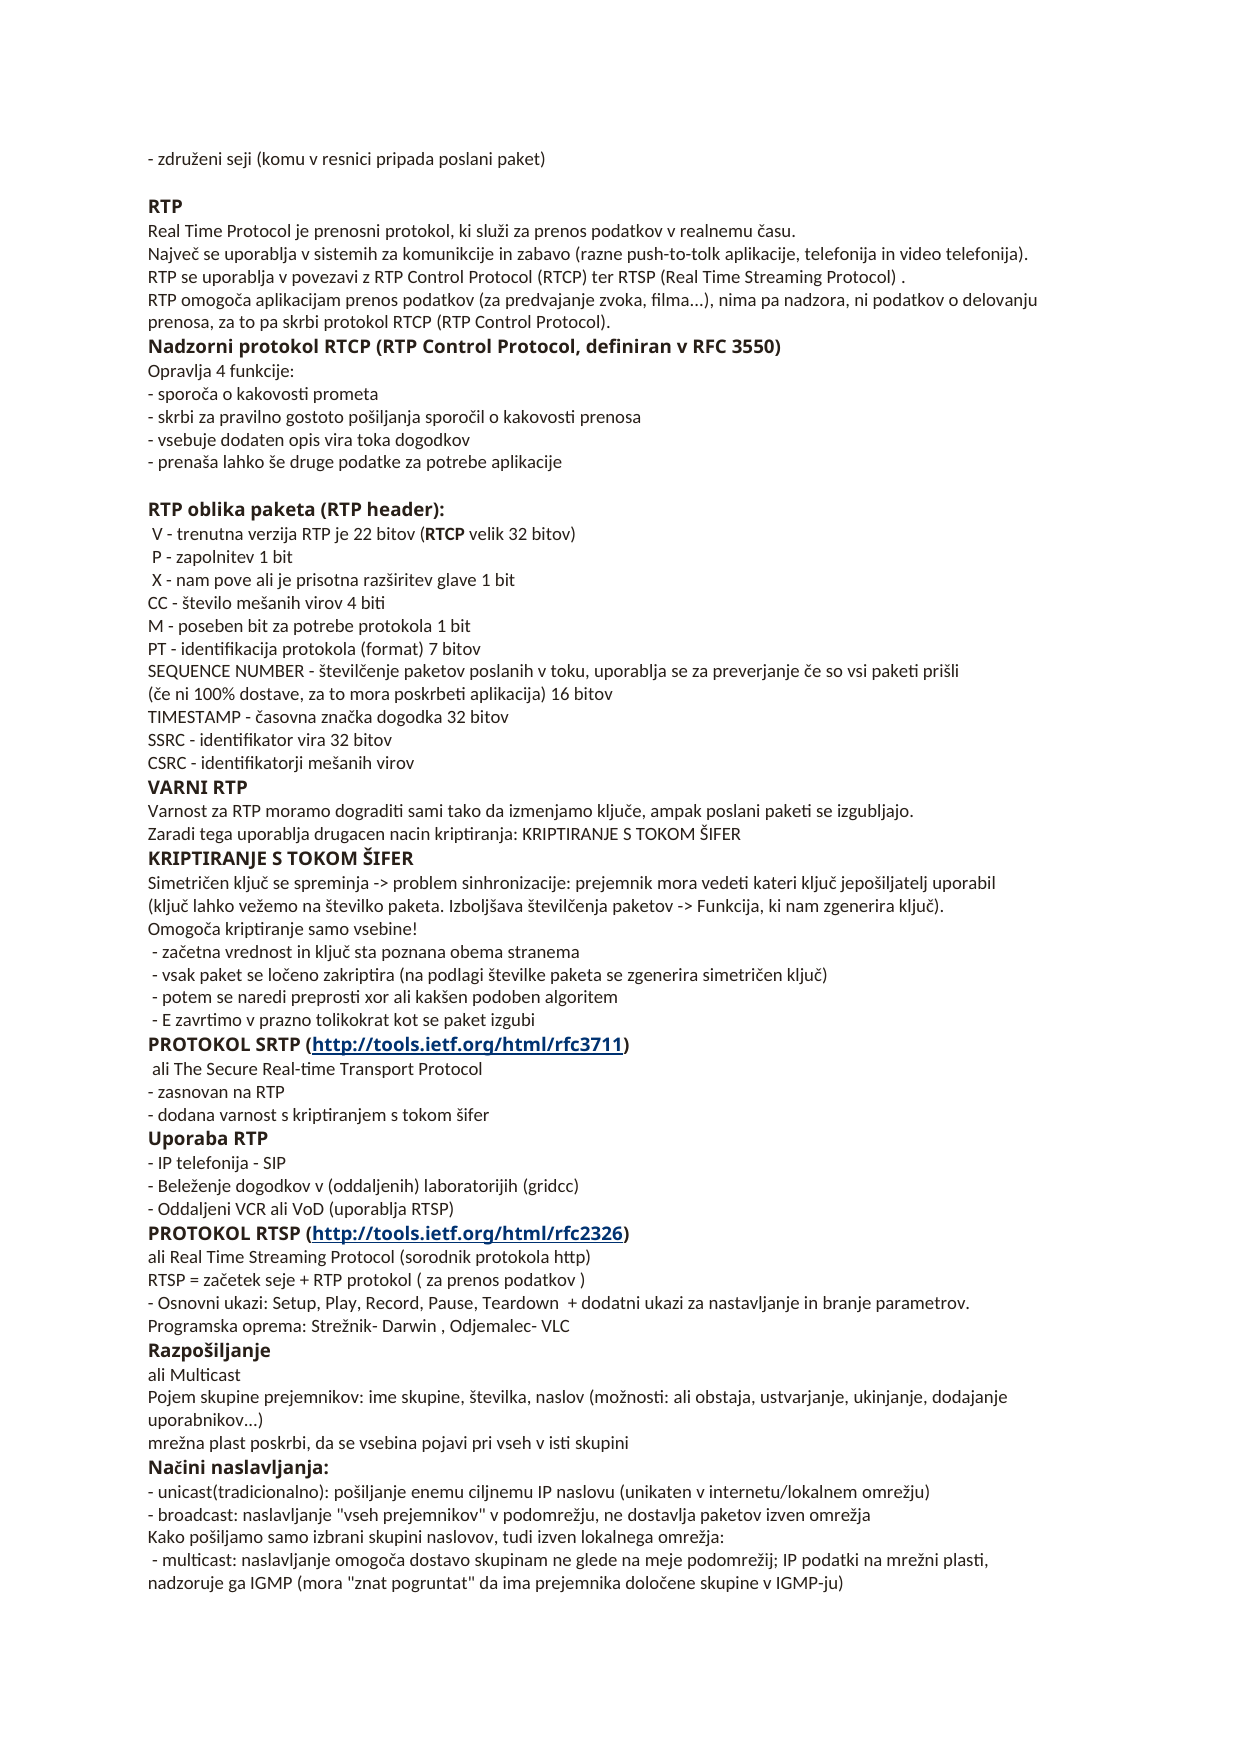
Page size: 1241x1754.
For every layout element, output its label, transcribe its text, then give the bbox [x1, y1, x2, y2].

text - združeni seji (komu v resnici pripada poslani paket) [148, 148, 1093, 171]
text RTSP = začetek seje + RTP protokol ( za prenos podatkov ) [148, 1268, 1093, 1291]
text Zaradi tega uporablja drugacen nacin kriptiranja: KRIPTIRANJE S TOKOM ŠIFER [148, 823, 1093, 846]
text SEQUENCE NUMBER - številčenje paketov poslanih v toku, uporablja se za preverjanje če so vsi paketi prišli [148, 659, 1093, 682]
text Varnost za RTP moramo dograditi sami tako da izmenjamo ključe, ampak poslani paketi se izgubljajo. [148, 800, 1093, 823]
text Real Time Protocol je prenosni protokol, ki služi za prenos podatkov v realnemu času. [148, 219, 1093, 242]
text - multicast: naslavljanje omogoča dostavo skupinam ne glede na meje podomrežij; IP podatki na mrežni plasti, [148, 1549, 1093, 1572]
text Simetričen ključ se spreminja -> problem sinhronizacije: prejemnik mora vedeti kateri ključ jepošiljatelj uporabil (ključ lahko vežemo na številko paketa. Izboljšava številčenja paketov -> Funkcija, ki nam zgenerira ključ). [148, 871, 1093, 917]
text SSRC - identifikator vira 32 bitov [148, 728, 1093, 751]
text - začetna vrednost in ključ sta poznana obema stranema [148, 940, 1093, 963]
text PT - identifikacija protokola (format) 7 bitov [148, 637, 1093, 659]
text - dodana varnost s kriptiranjem s tokom šifer [148, 1103, 1093, 1126]
text Opravlja 4 funkcije: [148, 359, 1093, 382]
text M - poseben bit za potrebe protokola 1 bit [148, 614, 1093, 637]
text - IP telefonija - SIP [148, 1151, 1093, 1174]
text nadzoruje ga IGMP (mora "znat pogruntat" da ima prejemnika določene skupine v IGMP-ju) [148, 1572, 1093, 1594]
text mrežna plast poskrbi, da se vsebina pojavi pri vseh v isti skupini [148, 1431, 1093, 1454]
text CSRC - identifikatorji mešanih virov [148, 751, 1093, 774]
text CC - število mešanih virov 4 biti [148, 591, 1093, 614]
text P - zapolnitev 1 bit [148, 545, 1093, 568]
text ali Real Time Streaming Protocol (sorodnik protokola http) [148, 1246, 1093, 1268]
text - potem se naredi preprosti xor ali kakšen podoben algoritem [148, 986, 1093, 1008]
text Kako pošiljamo samo izbrani skupini naslovov, tudi izven lokalnega omrežja: [148, 1526, 1093, 1549]
text Programska oprema: Strežnik- Darwin , Odjemalec- VLC [148, 1314, 1093, 1337]
text - vsak paket se ločeno zakriptira (na podlagi številke paketa se zgenerira simetričen ključ) [148, 963, 1093, 986]
text RTP [148, 193, 1093, 219]
text Razpošiljanje [148, 1337, 1093, 1363]
text - prenaša lahko še druge podatke za potrebe aplikacije [148, 451, 1093, 474]
text PROTOKOL RTSP (http://tools.ietf.org/html/rfc2326) [148, 1220, 1093, 1246]
text - sporoča o kakovosti prometa [148, 382, 1093, 405]
text X - nam pove ali je prisotna razširitev glave 1 bit [148, 568, 1093, 591]
text RTP se uporablja v povezavi z RTP Control Protocol (RTCP) ter RTSP (Real Time Streaming Protocol) . [148, 265, 1093, 288]
text TIMESTAMP - časovna značka dogodka 32 bitov [148, 705, 1093, 728]
text PROTOKOL SRTP (http://tools.ietf.org/html/rfc3711) [148, 1031, 1093, 1057]
text - E zavrtimo v prazno tolikokrat kot se paket izgubi [148, 1008, 1093, 1031]
text Pojem skupine prejemnikov: ime skupine, številka, naslov (možnosti: ali obstaja, ustvarjanje, ukinjanje, dodajanje uporabnikov...) [148, 1386, 1093, 1431]
text ali The Secure Real-time Transport Protocol [148, 1057, 1093, 1080]
text - broadcast: naslavljanje "vseh prejemnikov" v podomrežju, ne dostavlja paketov izven omrežja [148, 1503, 1093, 1526]
text V - trenutna verzija RTP je 22 bitov (RTCP velik 32 bitov) [148, 522, 1093, 545]
text Načini naslavljanja: [148, 1454, 1093, 1480]
text - zasnovan na RTP [148, 1080, 1093, 1103]
text VARNI RTP [148, 774, 1093, 800]
text ali Multicast [148, 1363, 1093, 1386]
text Omogoča kriptiranje samo vsebine! [148, 917, 1093, 940]
text Uporaba RTP [148, 1126, 1093, 1151]
text RTP oblika paketa (RTP header): [148, 497, 1093, 522]
text Nadzorni protokol RTCP (RTP Control Protocol, definiran v RFC 3550) [148, 333, 1093, 359]
text - Oddaljeni VCR ali VoD (uporablja RTSP) [148, 1197, 1093, 1220]
text - Beleženje dogodkov v (oddaljenih) laboratorijih (gridcc) [148, 1174, 1093, 1197]
text - vsebuje dodaten opis vira toka dogodkov [148, 428, 1093, 451]
text RTP omogoča aplikacijam prenos podatkov (za predvajanje zvoka, filma...), nima pa nadzora, ni podatkov o delovanju prenosa, za to pa skrbi protokol RTCP (RTP Control Protocol). [148, 288, 1093, 333]
text - Osnovni ukazi: Setup, Play, Record, Pause, Teardown + dodatni ukazi za nastavljanje in branje parametrov. [148, 1291, 1093, 1314]
text (če ni 100% dostave, za to mora poskrbeti aplikacija) 16 bitov [148, 682, 1093, 705]
text - unicast(tradicionalno): pošiljanje enemu ciljnemu IP naslovu (unikaten v internetu/lokalnem omrežju) [148, 1480, 1093, 1503]
text Največ se uporablja v sistemih za komunikcije in zabavo (razne push-to-tolk aplikacije, telefonija in video telefonija). [148, 242, 1093, 265]
text - skrbi za pravilno gostoto pošiljanja sporočil o kakovosti prenosa [148, 405, 1093, 428]
text KRIPTIRANJE S TOKOM ŠIFER [148, 846, 1093, 871]
